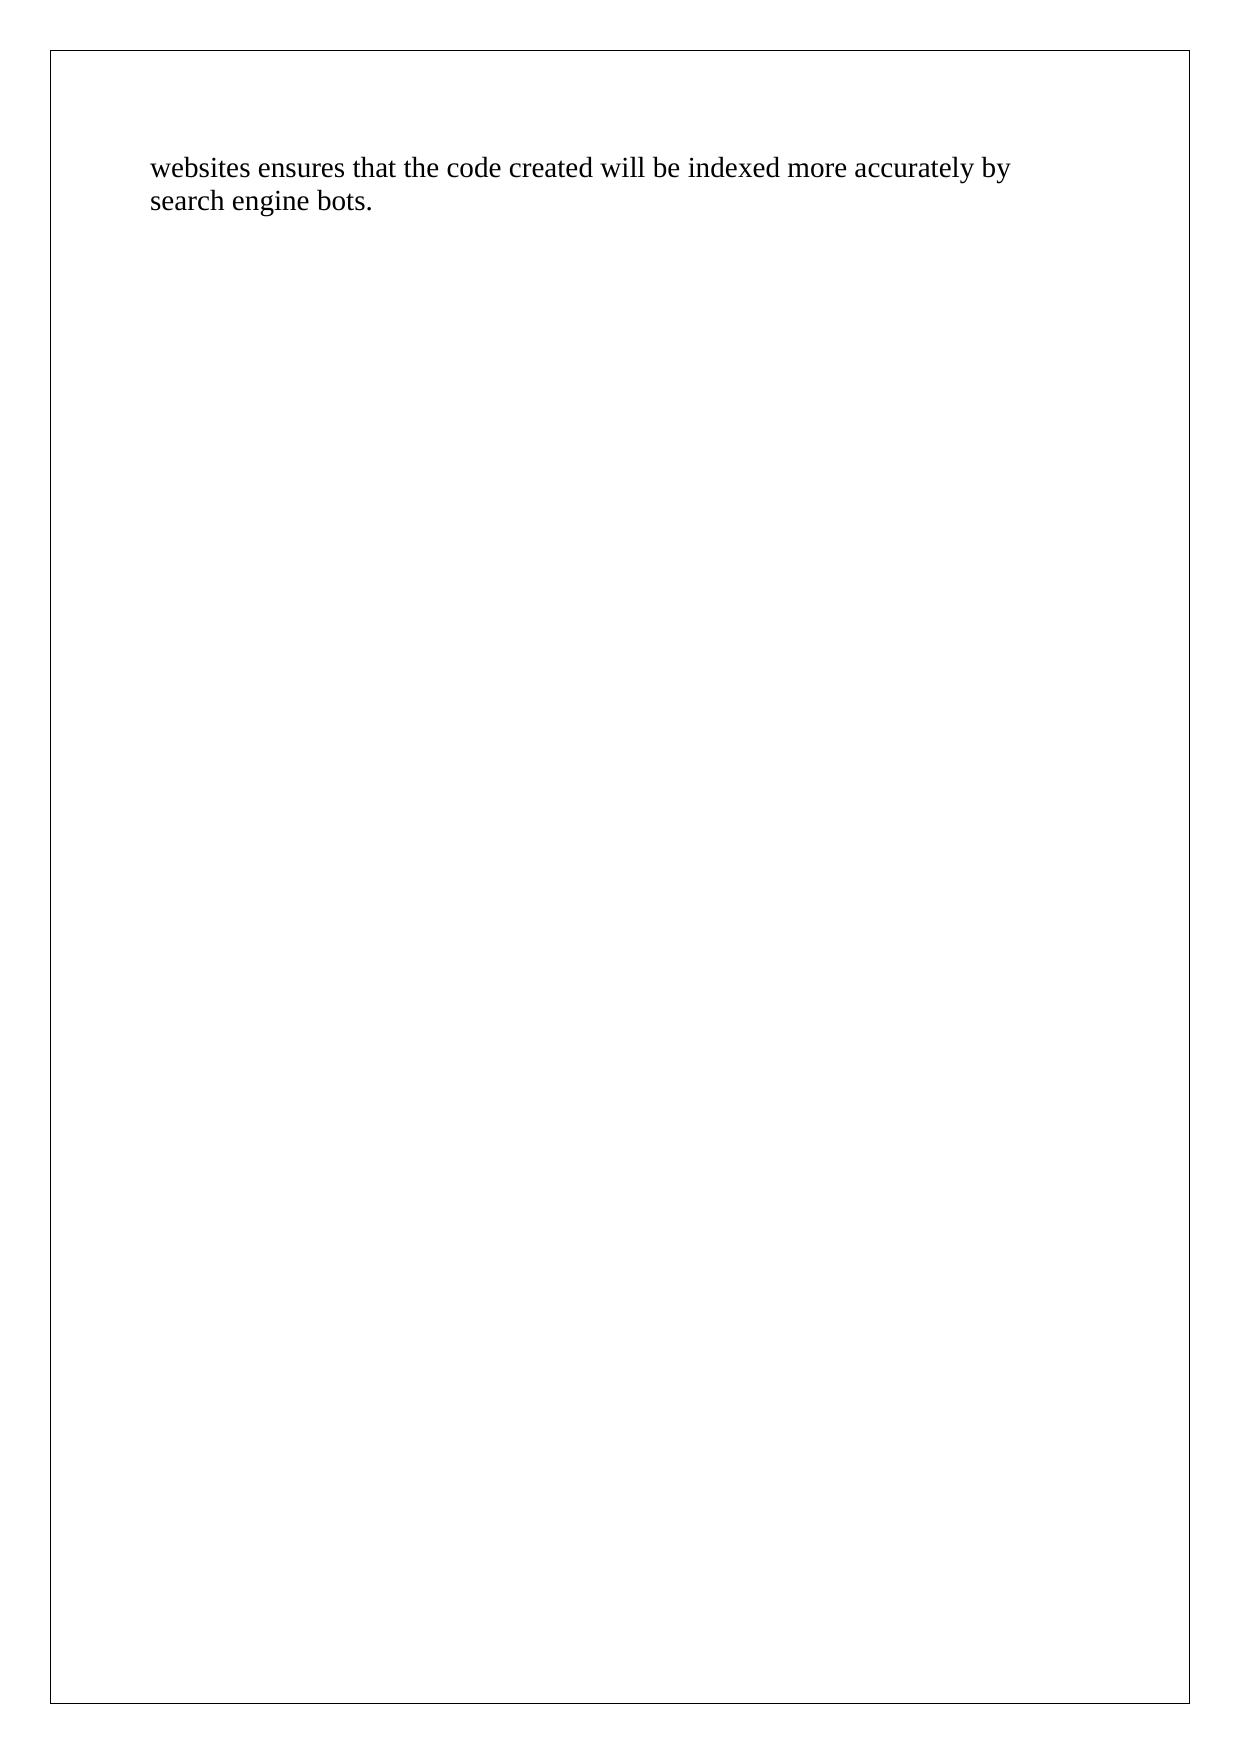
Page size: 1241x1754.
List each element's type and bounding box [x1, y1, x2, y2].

text [150, 150, 1090, 217]
